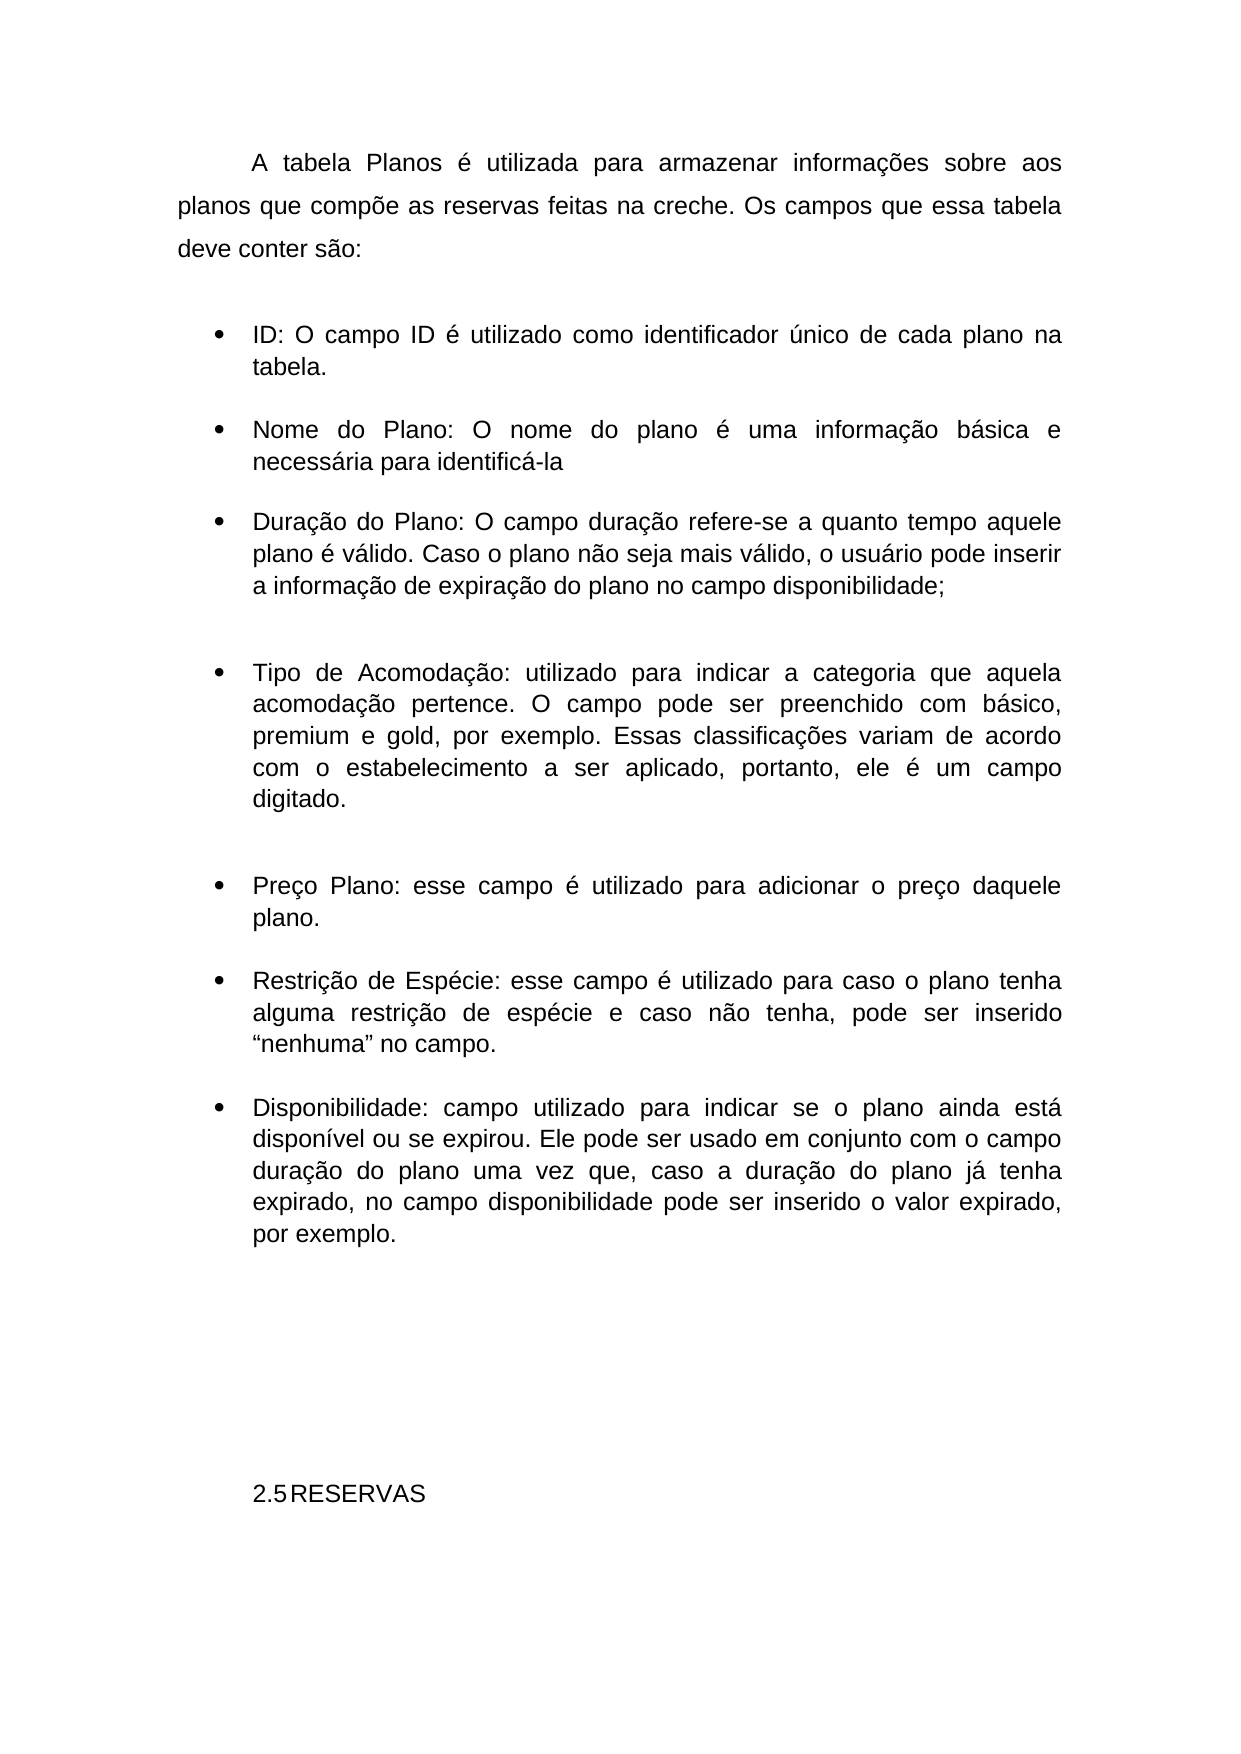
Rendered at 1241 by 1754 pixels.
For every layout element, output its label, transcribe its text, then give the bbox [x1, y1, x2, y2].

list Preço Plano: esse campo é utilizado para adicionar o preço daquele plano. [215, 871, 1063, 932]
text A tabela Planos é utilizada para armazenar informações sobre aos planos que compõe as reservas feitas na creche. Os campos que essa tabela deve conter são: [177, 148, 1063, 263]
list ID: O campo ID é utilizado como identificador único de cada plano na tabela. [215, 320, 1063, 381]
subtitle ResERVAS [252, 1478, 1063, 1507]
list Disponibilidade: campo utilizado para indicar se o plano ainda está disponível ou se expirou. Ele pode ser usado em conjunto com o campo duração do plano uma vez que, caso a duração do plano já tenha expirado, no campo disponibilidade pode ser inserido o valor expirado, por exemplo. [215, 1092, 1063, 1248]
list Duração do Plano: O campo duração refere-se a quanto tempo aquele plano é válido. Caso o plano não seja mais válido, o usuário pode inserir a informação de expiração do plano no campo disponibilidade; [215, 507, 1063, 599]
list Restrição de Espécie: esse campo é utilizado para caso o plano tenha alguma restrição de espécie e caso não tenha, pode ser inserido “nenhuma” no campo. [215, 966, 1063, 1058]
list Tipo de Acomodação: utilizado para indicar a categoria que aquela acomodação pertence. O campo pode ser preenchido com básico, premium e gold, por exemplo. Essas classificações variam de acordo com o estabelecimento a ser aplicado, portanto, ele é um campo digitado. [215, 658, 1063, 813]
list Nome do Plano: O nome do plano é uma informação básica e necessária para identificá-la [215, 415, 1063, 475]
